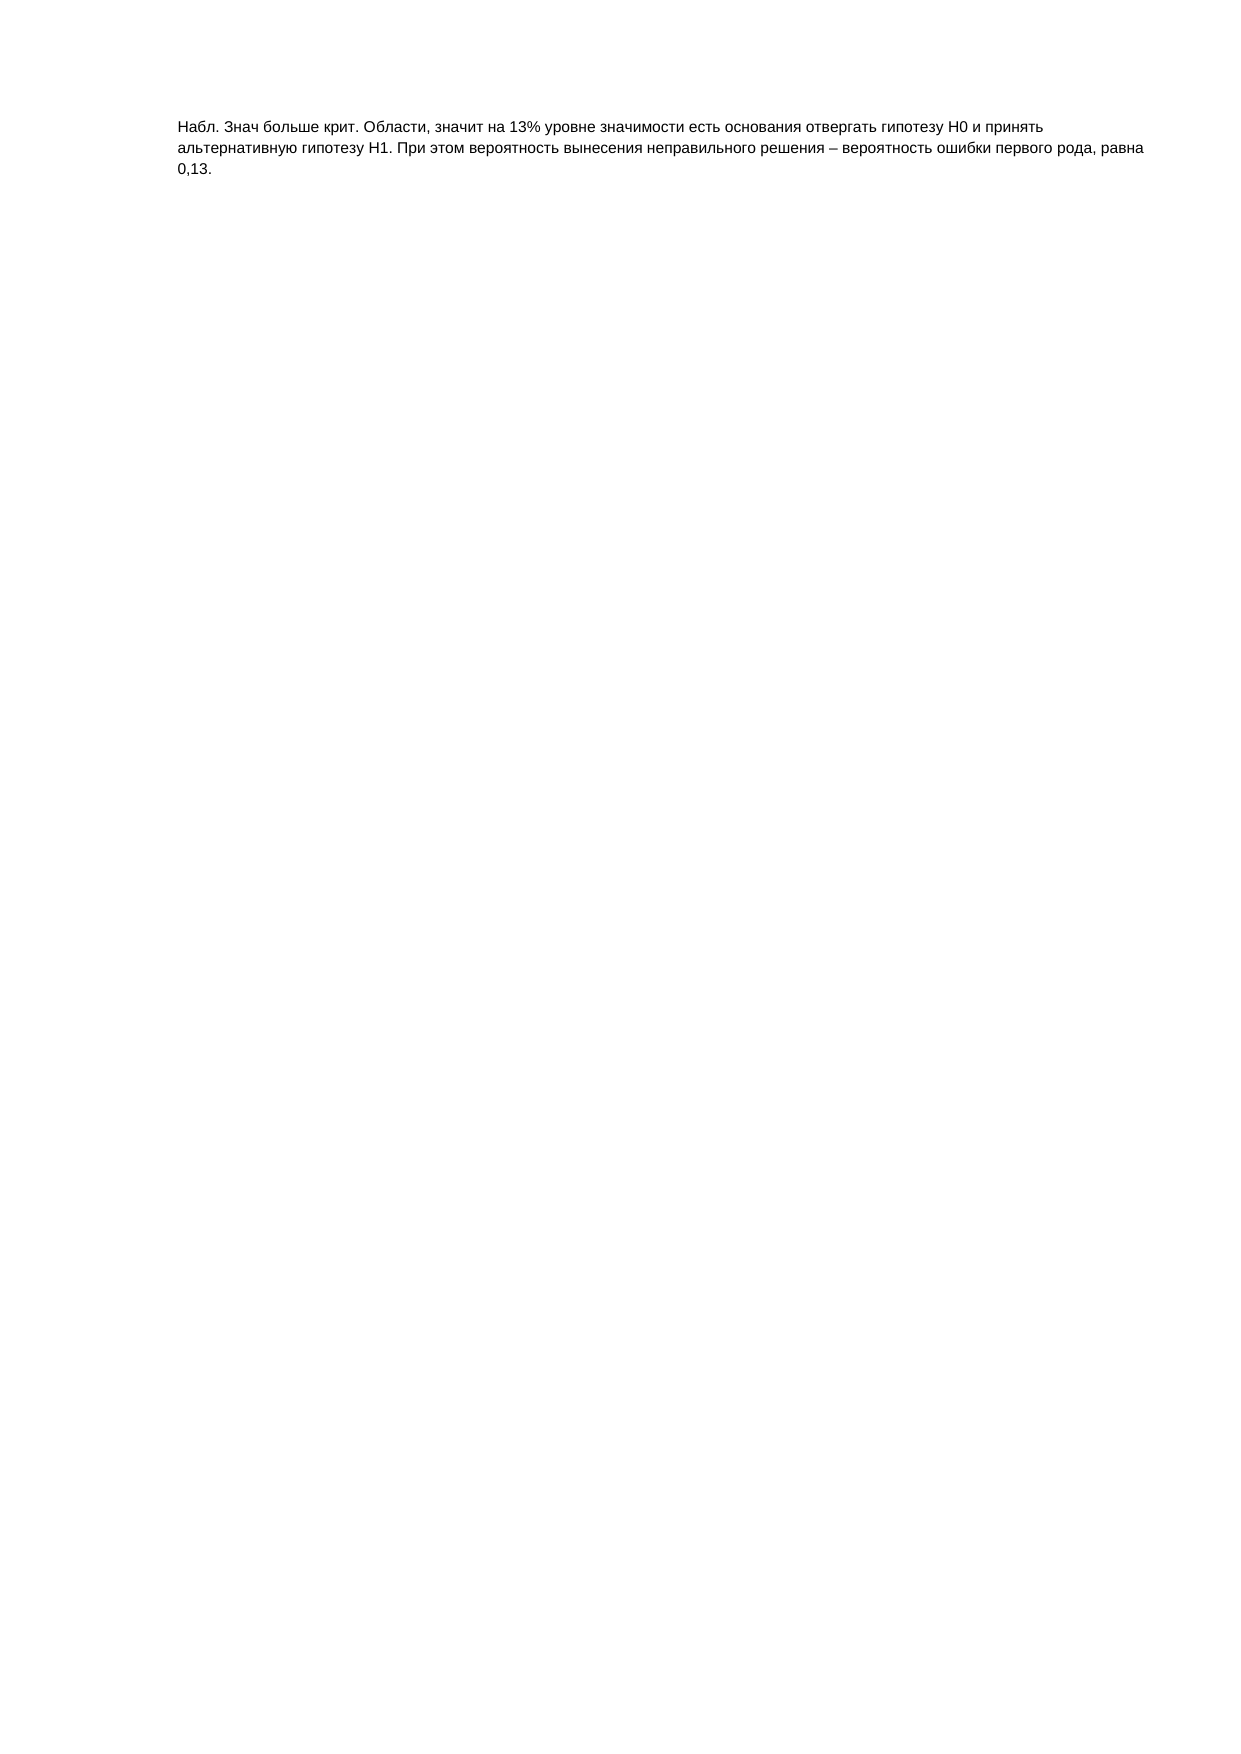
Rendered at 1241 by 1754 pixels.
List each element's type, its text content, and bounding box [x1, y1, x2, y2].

text Набл. Знач больше крит. Области, значит на 13% уровне значимости есть основания отвергать гипотезу Н0 и принять альтернативную гипотезу Н1. При этом вероятность вынесения неправильного решения – вероятность ошибки первого рода, равна 0,13. [177, 118, 1152, 177]
